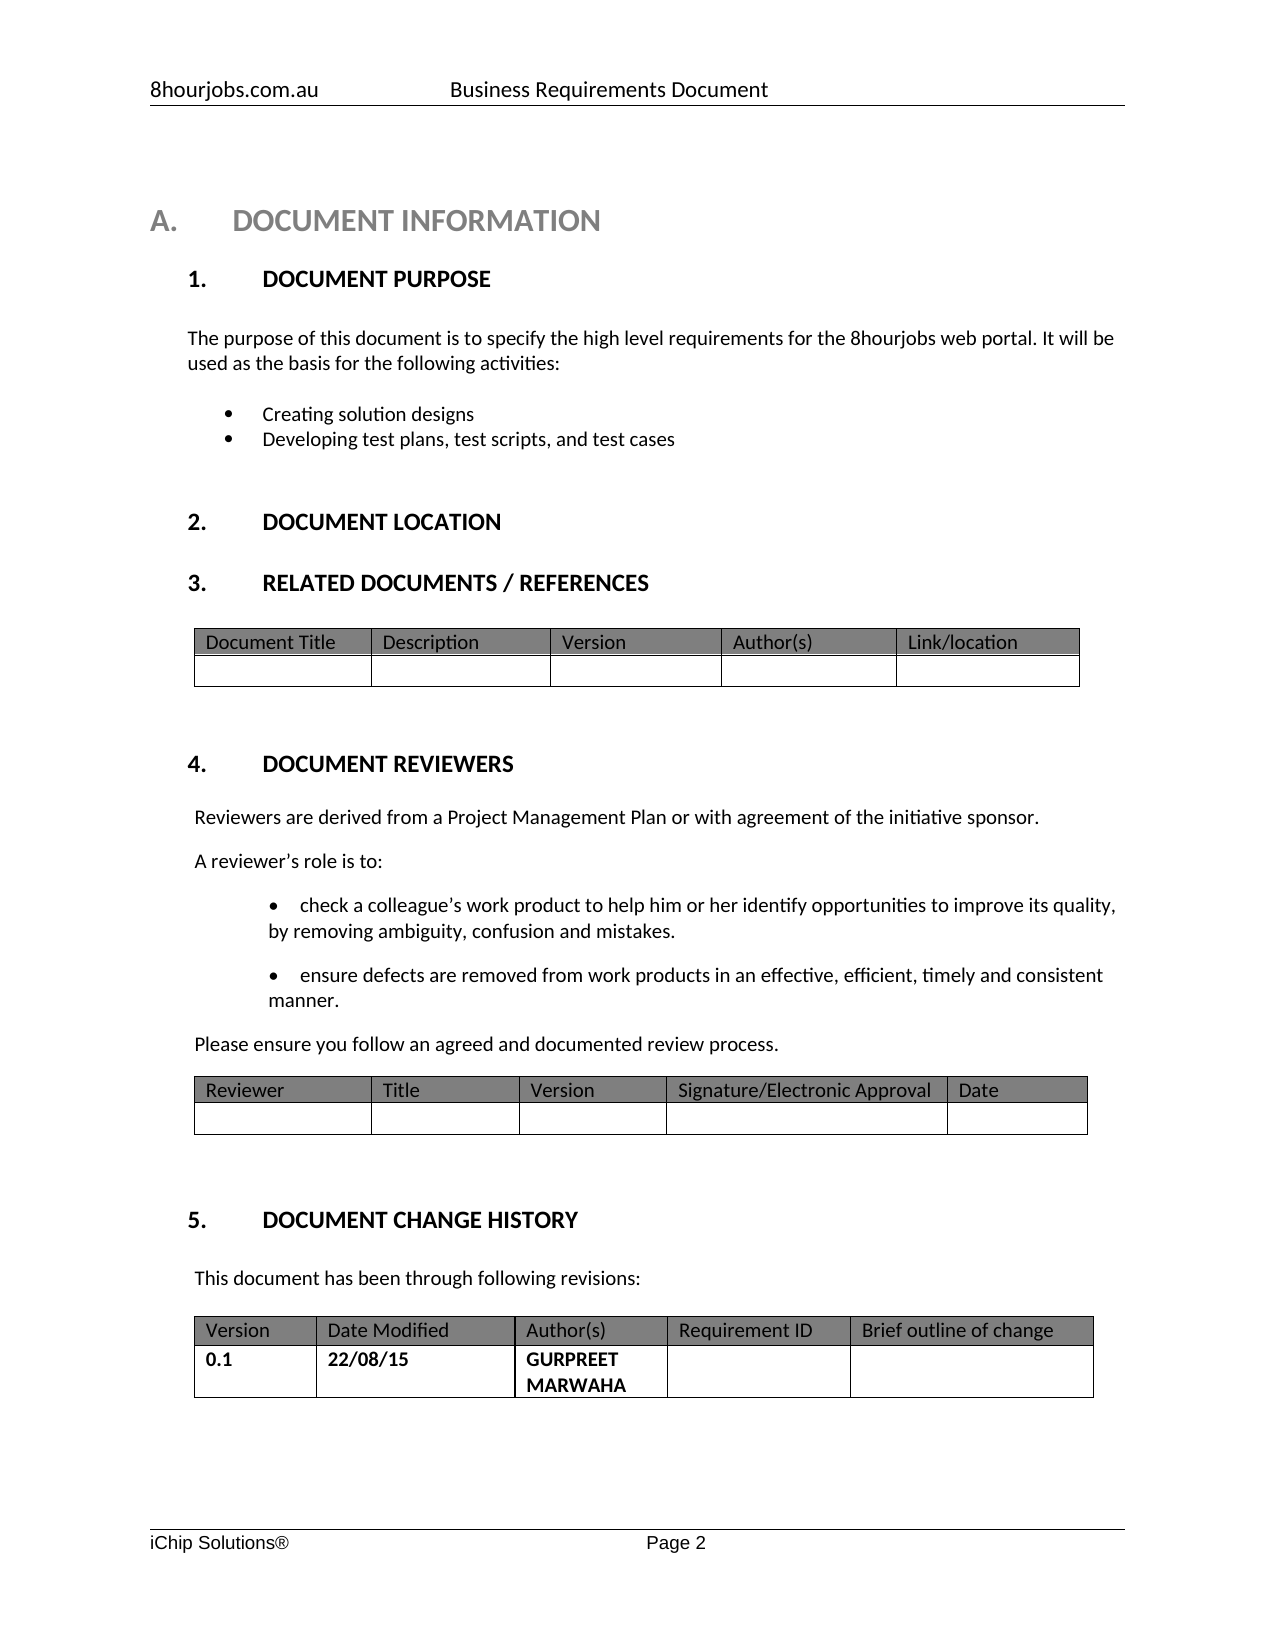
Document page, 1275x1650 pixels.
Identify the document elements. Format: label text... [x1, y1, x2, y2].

list DOCUMENT LOCATION [187, 506, 1125, 536]
table_cell [851, 1346, 1093, 1397]
table_header Document Title [195, 629, 371, 654]
table_header Version [520, 1077, 666, 1102]
table_cell [897, 656, 1079, 686]
table_cell [667, 1103, 947, 1134]
list RELATED DOCUMENTS / REFERENCES [187, 567, 1125, 597]
table_header Brief outline of change [851, 1317, 1093, 1345]
list Document change history [187, 1204, 1125, 1235]
table_cell [372, 1103, 519, 1134]
list DOCUMENT PURPOSE [187, 264, 1125, 294]
list Document Reviewers [187, 748, 1125, 779]
table_cell 0.1 [195, 1346, 316, 1397]
table_header Title [372, 1077, 519, 1102]
table_header Date [948, 1077, 1087, 1102]
list Creating solution designs [225, 401, 1125, 426]
table_header Date Modified [317, 1317, 514, 1345]
text A reviewer’s role is to: [150, 848, 1125, 874]
text • check a colleague’s work product to help him or her identify opportunities to improve its quality, by removing ambiguity, confusion and mistakes. [268, 892, 1125, 943]
table_header Link/location [897, 629, 1079, 654]
table_cell Gurpreet Marwaha [516, 1346, 667, 1397]
text The purpose of this document is to specify the high level requirements for the 8hourjobs web portal. It will be used as the basis for the following activities: [187, 325, 1125, 376]
table_header Version [195, 1317, 316, 1345]
text Reviewers are derived from a Project Management Plan or with agreement of the initiative sponsor. [150, 804, 1125, 829]
table_header Author(s) [516, 1317, 667, 1345]
table_cell [520, 1103, 666, 1134]
table_header Signature/Electronic Approval [667, 1077, 947, 1102]
table_cell [372, 656, 550, 686]
table_cell [551, 656, 721, 686]
table_cell [722, 656, 896, 686]
table_cell [948, 1103, 1087, 1134]
table_cell [668, 1346, 850, 1397]
table_header Author(s) [722, 629, 896, 654]
table_header Version [551, 629, 721, 654]
table_cell [195, 1103, 371, 1134]
subtitle A. DOCUMENT INFORMATION [150, 200, 1125, 239]
table_header Reviewer [195, 1077, 371, 1102]
list This document has been through following revisions: [194, 1265, 1125, 1291]
text • ensure defects are removed from work products in an effective, efficient, timely and consistent manner. [268, 962, 1125, 1013]
table_header Description [372, 629, 550, 654]
list Developing test plans, test scripts, and test cases [225, 426, 1125, 452]
text Please ensure you follow an agreed and documented review process. [194, 1032, 1125, 1057]
table_header Requirement ID [668, 1317, 850, 1345]
table_cell 22/08/15 [317, 1346, 514, 1397]
table_cell [195, 656, 371, 686]
